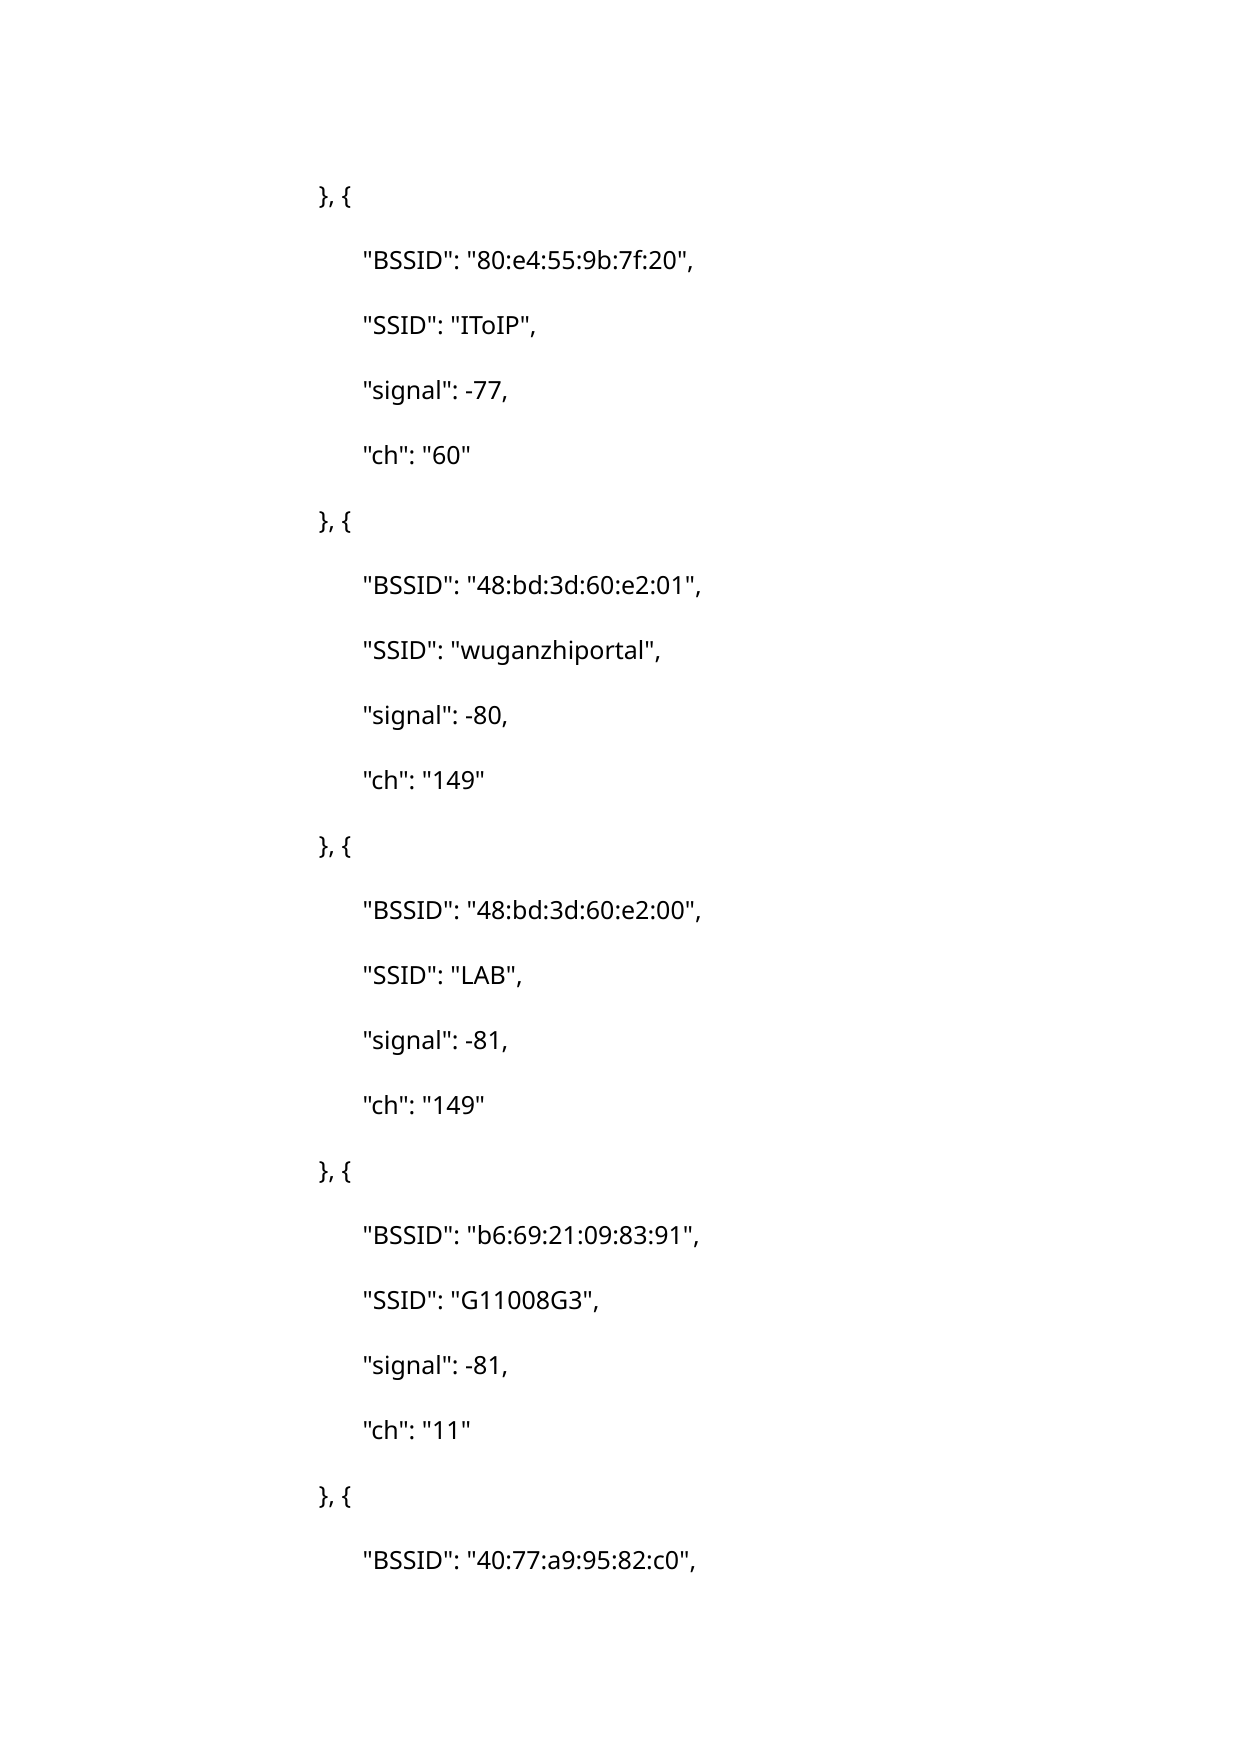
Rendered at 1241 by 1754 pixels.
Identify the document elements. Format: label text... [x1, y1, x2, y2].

list "SSID": "LAB", [225, 942, 1053, 1007]
list "BSSID": "b6:69:21:09:83:91", [225, 1202, 1053, 1267]
list }, { [225, 1137, 1053, 1202]
list "signal": -80, [225, 682, 1053, 747]
list "signal": -81, [225, 1007, 1053, 1072]
list }, { [225, 162, 1053, 227]
list "ch": "11" [225, 1397, 1053, 1462]
list "ch": "60" [225, 422, 1053, 487]
list "ch": "149" [225, 1072, 1053, 1137]
list "BSSID": "48:bd:3d:60:e2:00", [225, 877, 1053, 942]
list }, { [225, 812, 1053, 877]
list "BSSID": "40:77:a9:95:82:c0", [225, 1527, 1053, 1592]
list }, { [225, 1462, 1053, 1527]
list "SSID": "IToIP", [225, 292, 1053, 357]
list "signal": -77, [225, 357, 1053, 422]
list "SSID": "G11008G3", [225, 1267, 1053, 1332]
list "signal": -81, [225, 1332, 1053, 1397]
list "ch": "149" [225, 747, 1053, 812]
list }, { [225, 487, 1053, 552]
list "SSID": "wuganzhiportal", [225, 617, 1053, 682]
list "BSSID": "48:bd:3d:60:e2:01", [225, 552, 1053, 617]
list "BSSID": "80:e4:55:9b:7f:20", [225, 227, 1053, 292]
